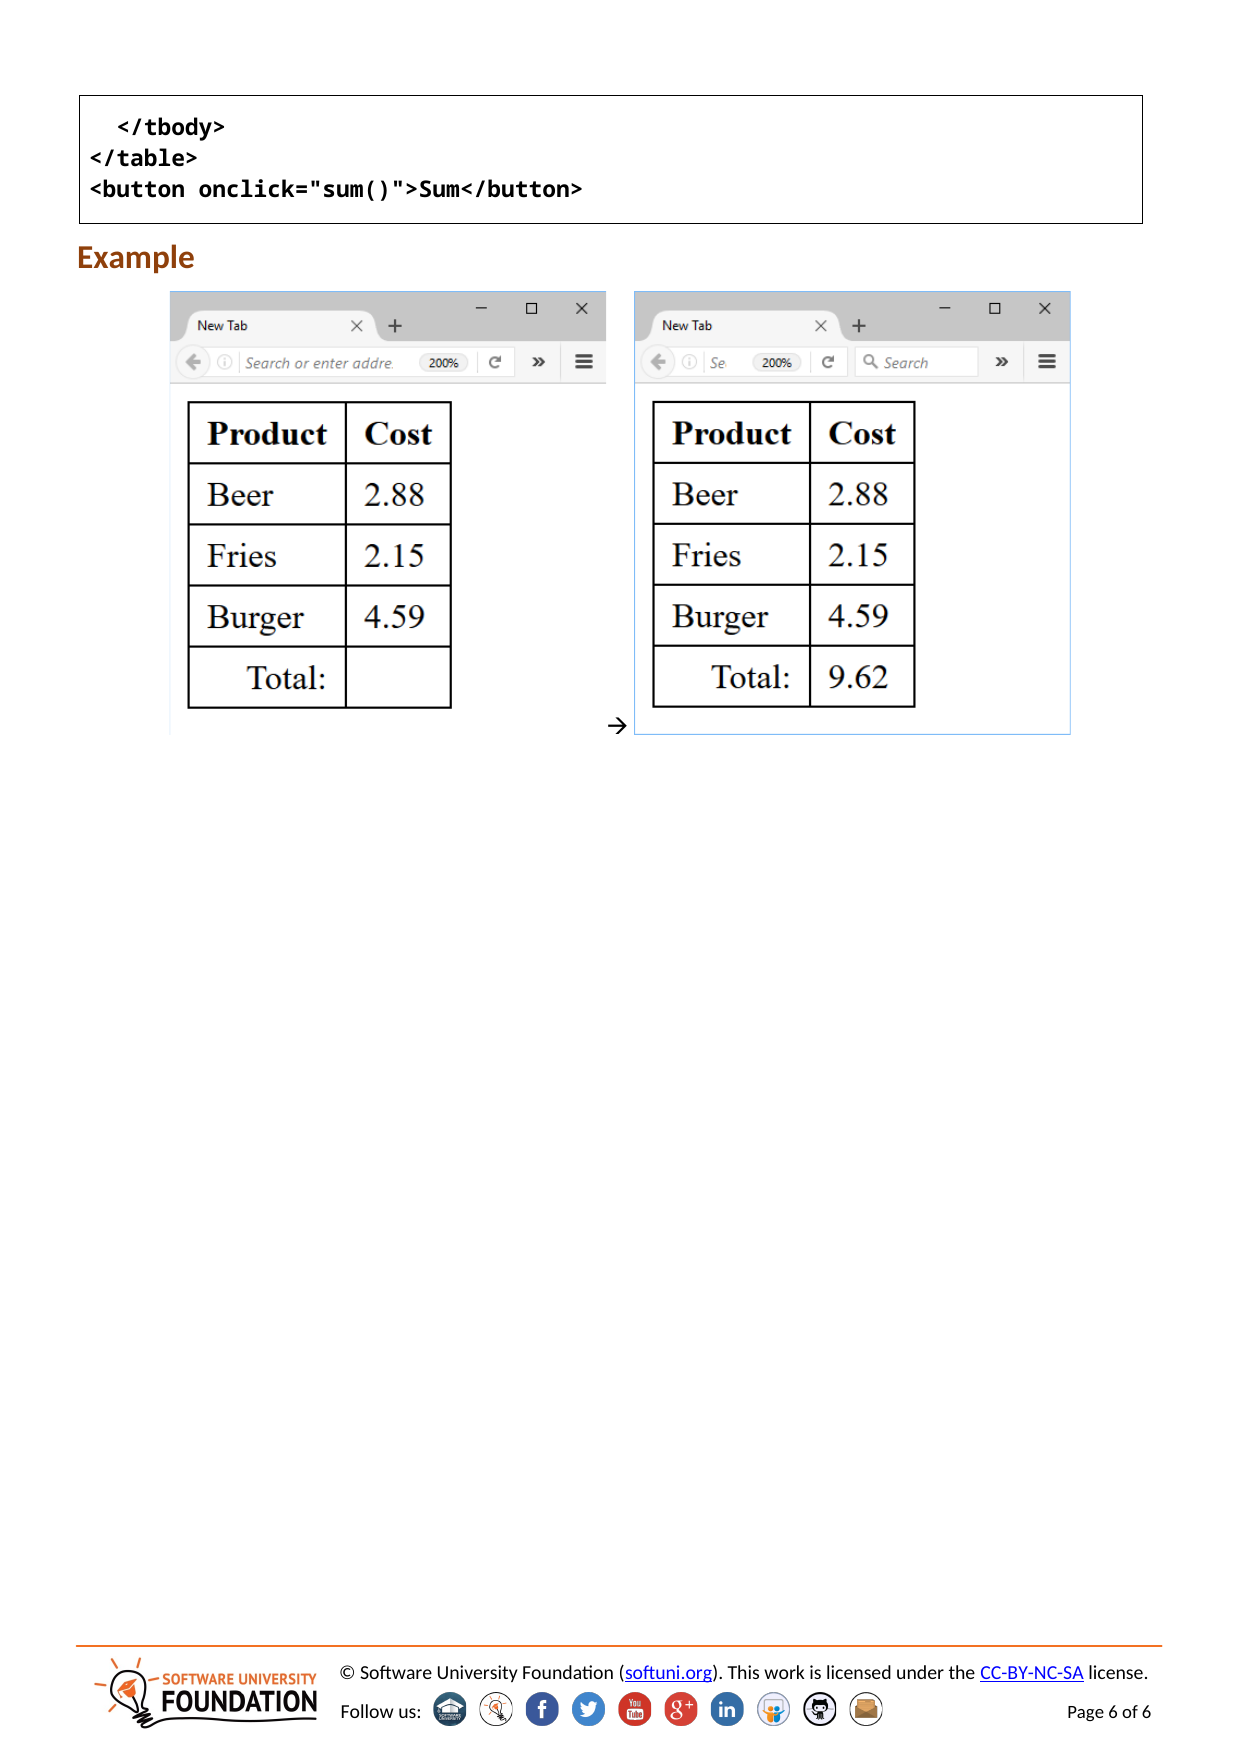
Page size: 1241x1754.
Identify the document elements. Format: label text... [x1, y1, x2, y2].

picture [664, 1692, 698, 1726]
picture [634, 291, 1071, 735]
picture [572, 1692, 605, 1726]
picture [525, 1692, 559, 1726]
picture [479, 1692, 513, 1726]
picture [433, 1692, 467, 1726]
picture [803, 1692, 837, 1726]
picture [757, 1692, 790, 1726]
picture [618, 1692, 652, 1726]
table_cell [80, 96, 1142, 223]
picture [169, 291, 607, 735]
picture [710, 1692, 744, 1726]
subtitle Example [77, 236, 1163, 277]
picture [93, 1656, 317, 1729]
picture [849, 1692, 883, 1726]
